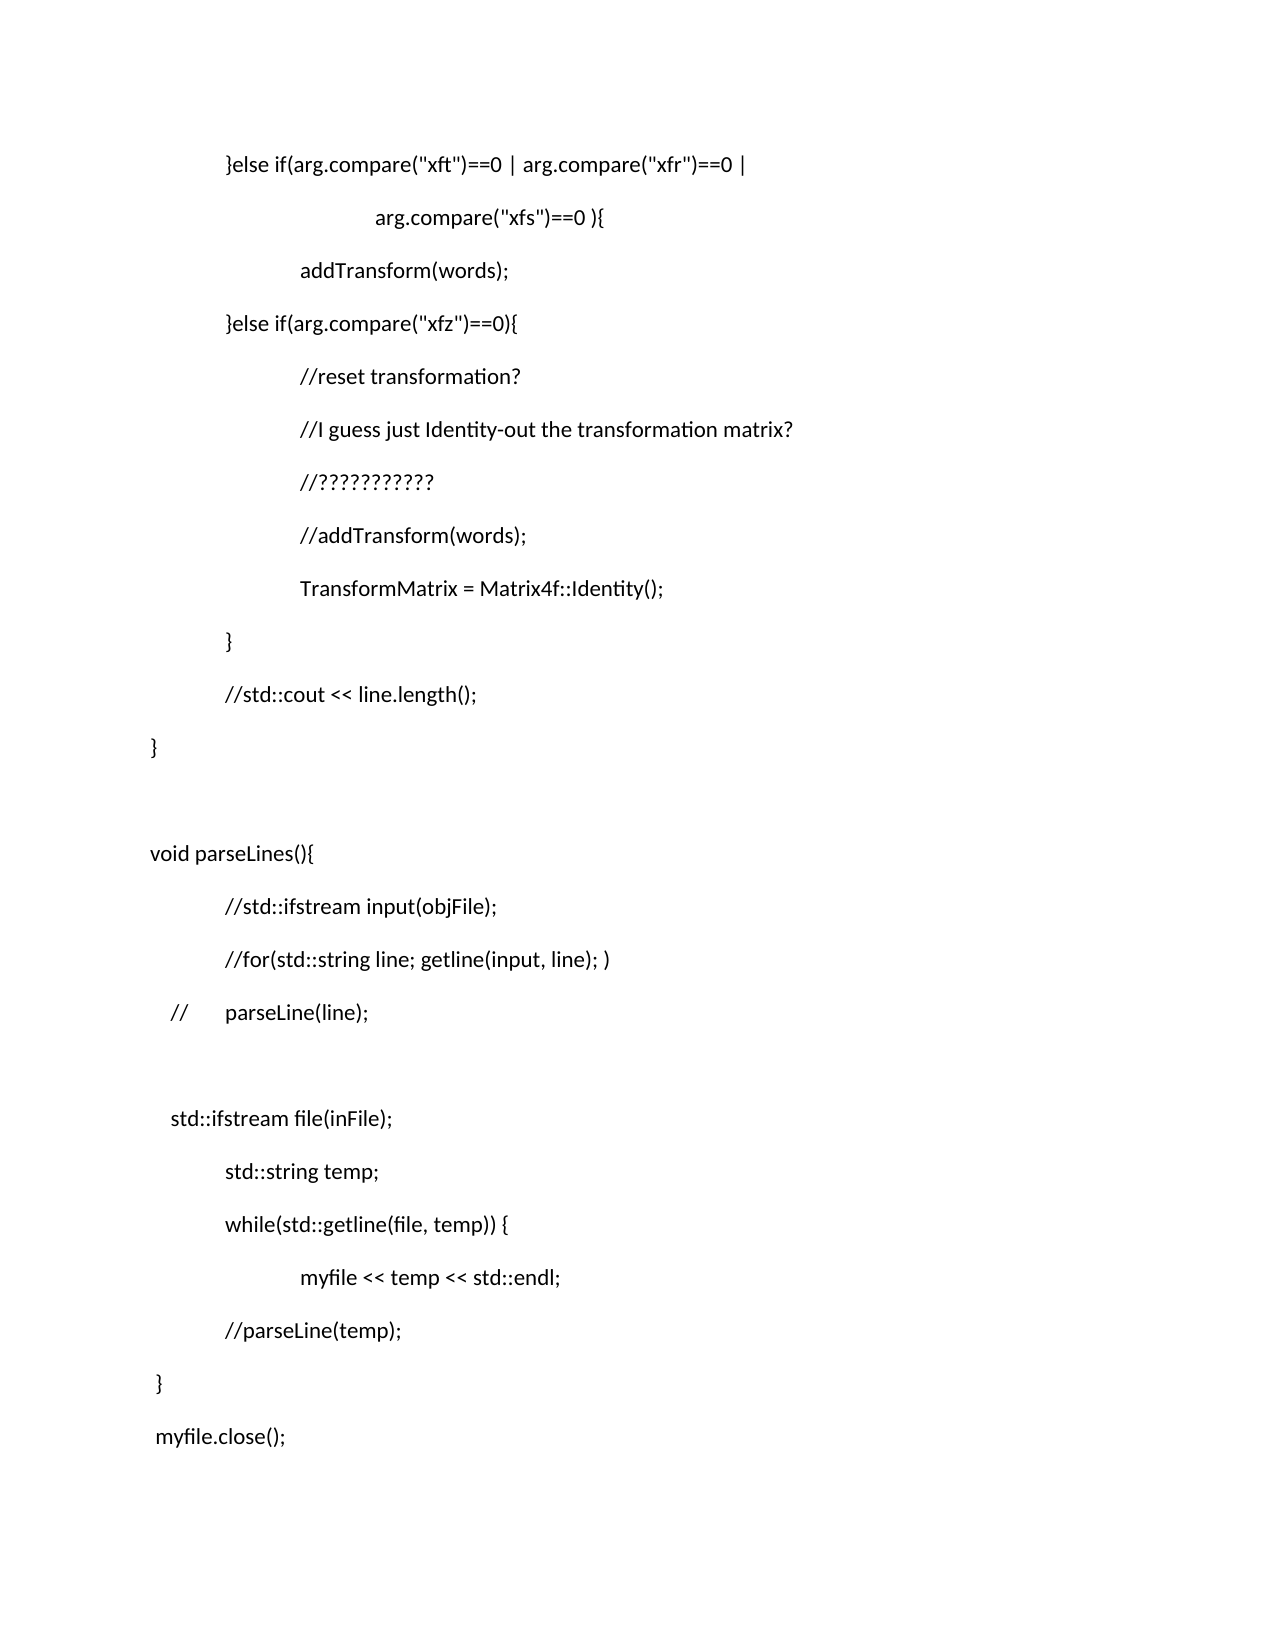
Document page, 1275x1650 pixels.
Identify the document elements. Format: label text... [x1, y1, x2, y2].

text //reset transformation? [150, 362, 1125, 390]
text addTransform(words); [150, 256, 1125, 284]
text //std::cout << line.length(); [150, 680, 1125, 708]
text myfile.close(); [150, 1422, 1125, 1451]
text //for(std::string line; getline(input, line); ) [150, 945, 1125, 973]
text //??????????? [150, 468, 1125, 496]
text while(std::getline(file, temp)) { [150, 1210, 1125, 1238]
text TransformMatrix = Matrix4f::Identity(); [150, 574, 1125, 602]
text std::ifstream file(inFile); [150, 1104, 1125, 1132]
text myfile << temp << std::endl; [150, 1263, 1125, 1291]
text std::string temp; [150, 1157, 1125, 1185]
text } [150, 733, 1125, 761]
text //addTransform(words); [150, 521, 1125, 549]
text } [150, 627, 1125, 655]
text void parseLines(){ [150, 839, 1125, 867]
text //parseLine(temp); [150, 1316, 1125, 1344]
text // parseLine(line); [150, 998, 1125, 1026]
text }else if(arg.compare("xft")==0 | arg.compare("xfr")==0 | [150, 150, 1125, 178]
text }else if(arg.compare("xfz")==0){ [150, 309, 1125, 337]
text } [150, 1369, 1125, 1397]
text arg.compare("xfs")==0 ){ [150, 203, 1125, 231]
text //I guess just Identity-out the transformation matrix? [150, 415, 1125, 443]
text //std::ifstream input(objFile); [150, 892, 1125, 920]
